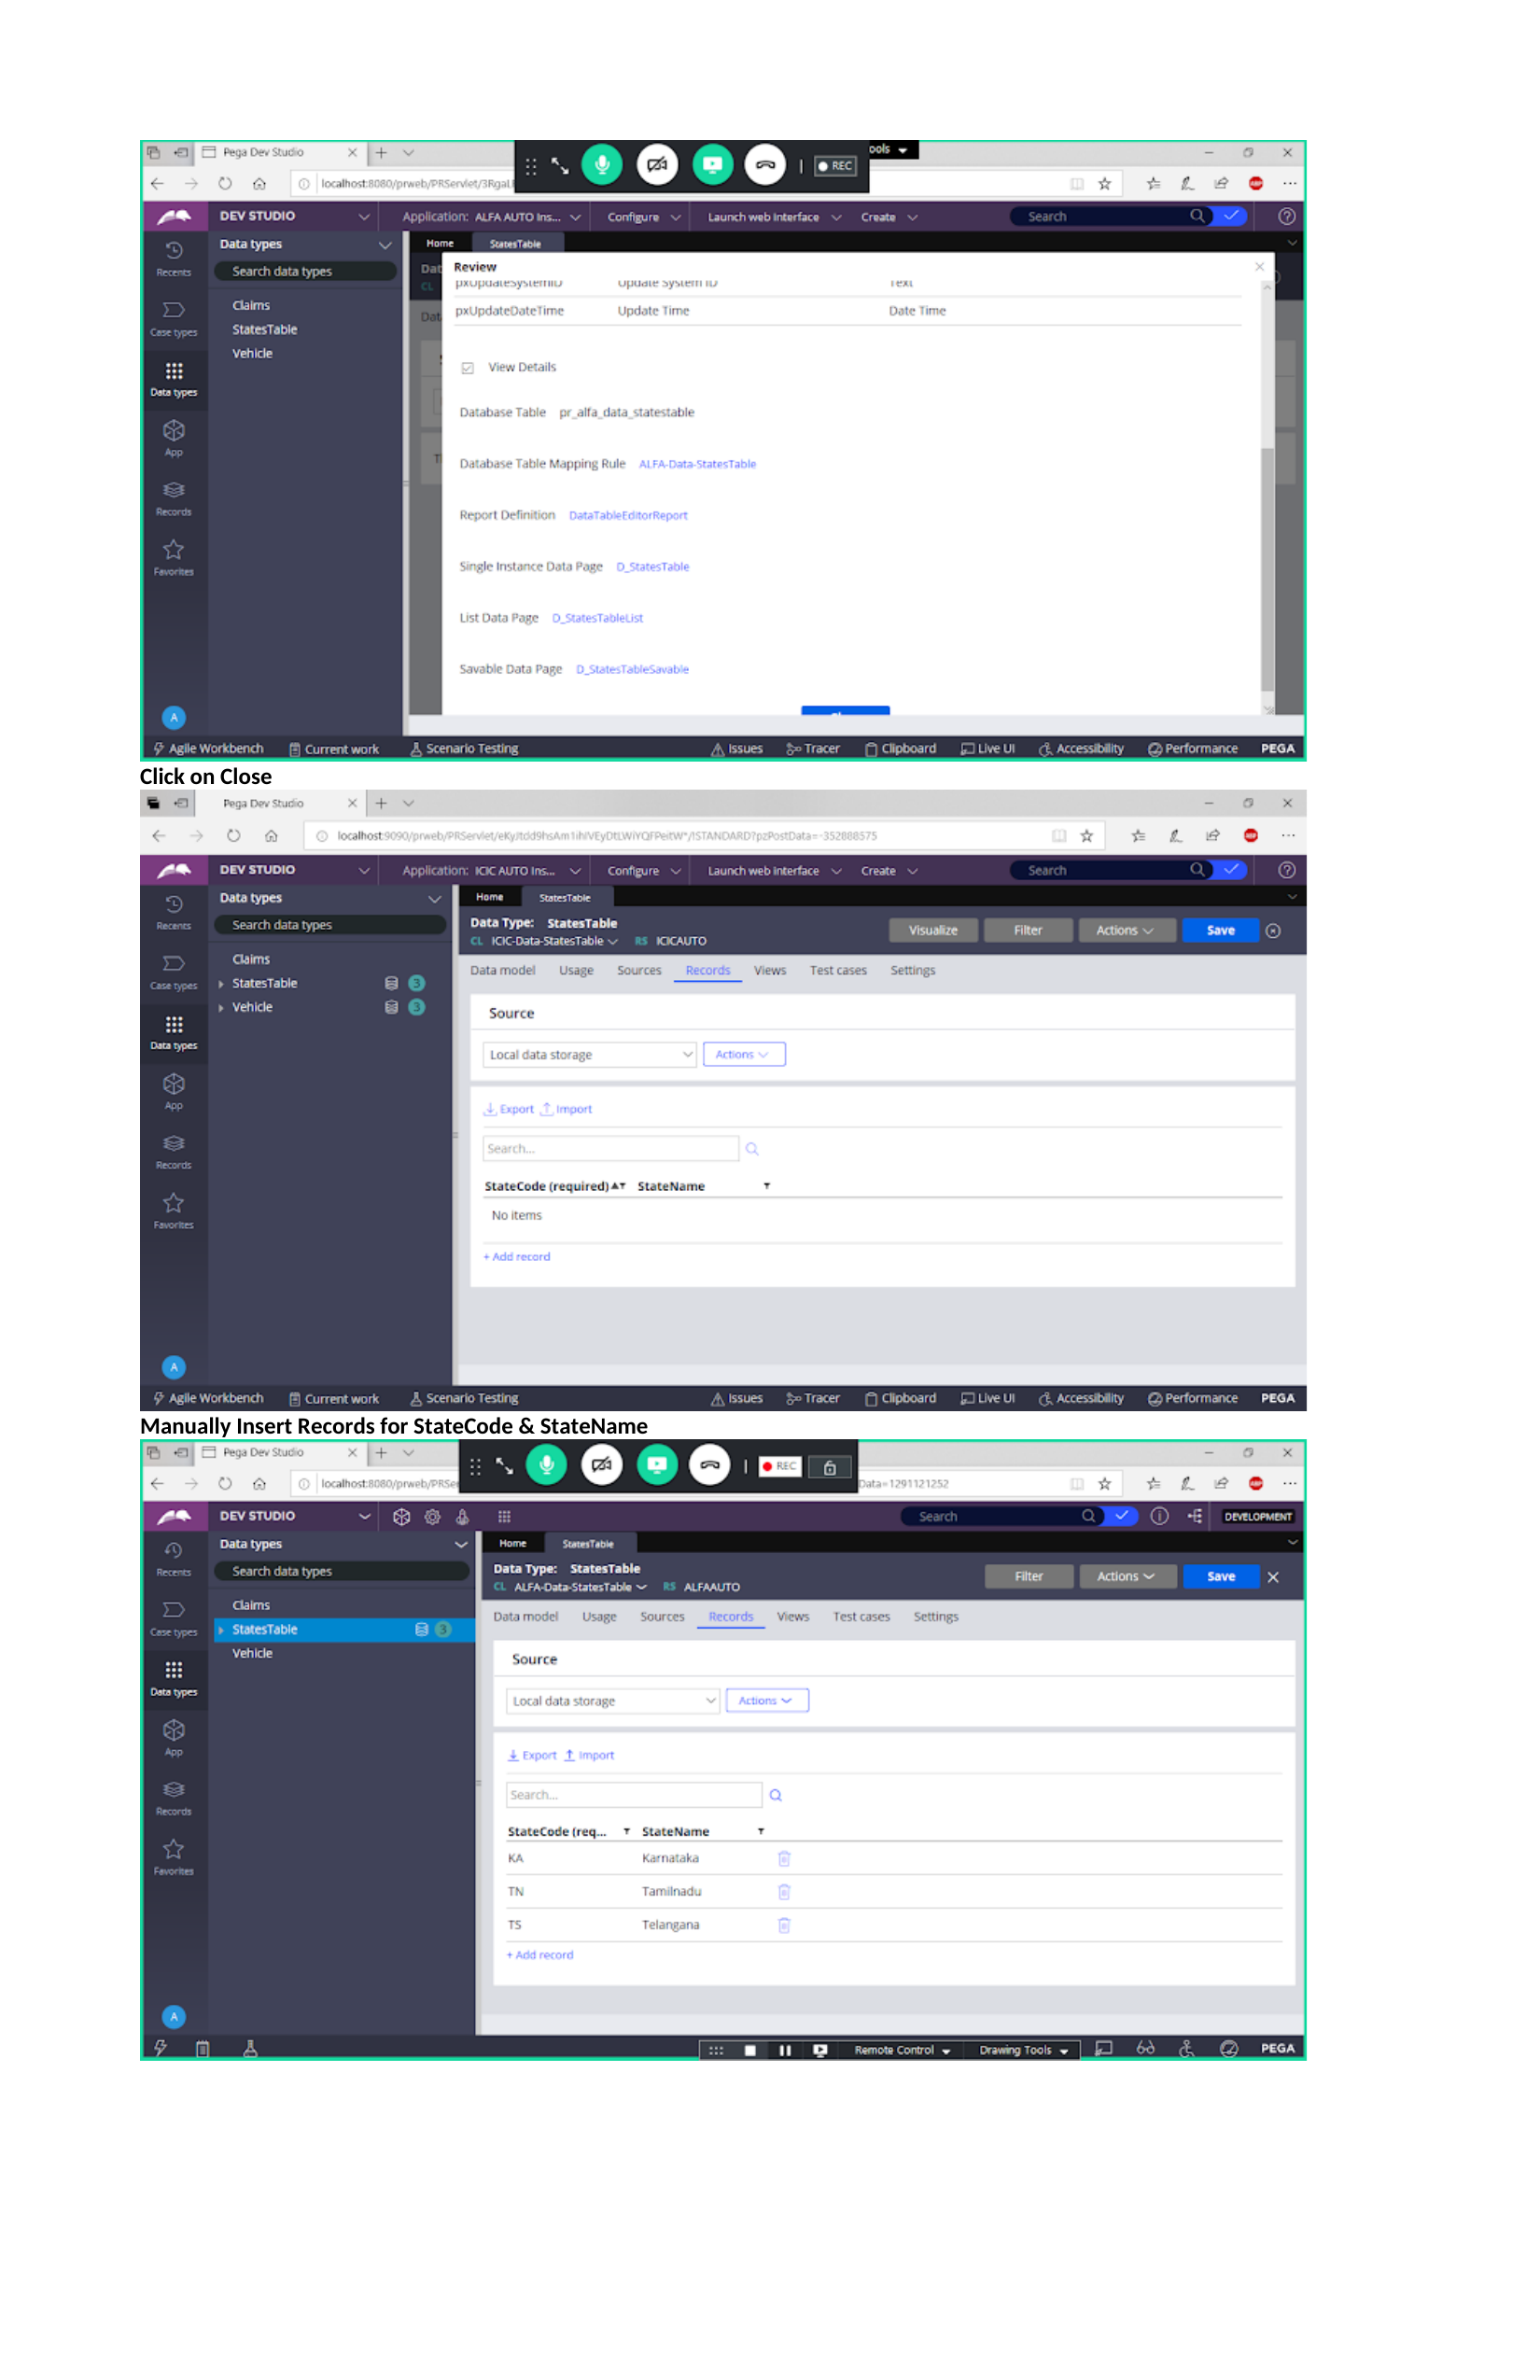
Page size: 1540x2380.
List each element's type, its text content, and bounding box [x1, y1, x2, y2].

picture [140, 140, 1307, 762]
text Manually Insert Records for StateCode & StateName [140, 1411, 1400, 1439]
text Click on Close [140, 762, 1400, 790]
picture [140, 1439, 1307, 2061]
picture [140, 790, 1307, 1411]
